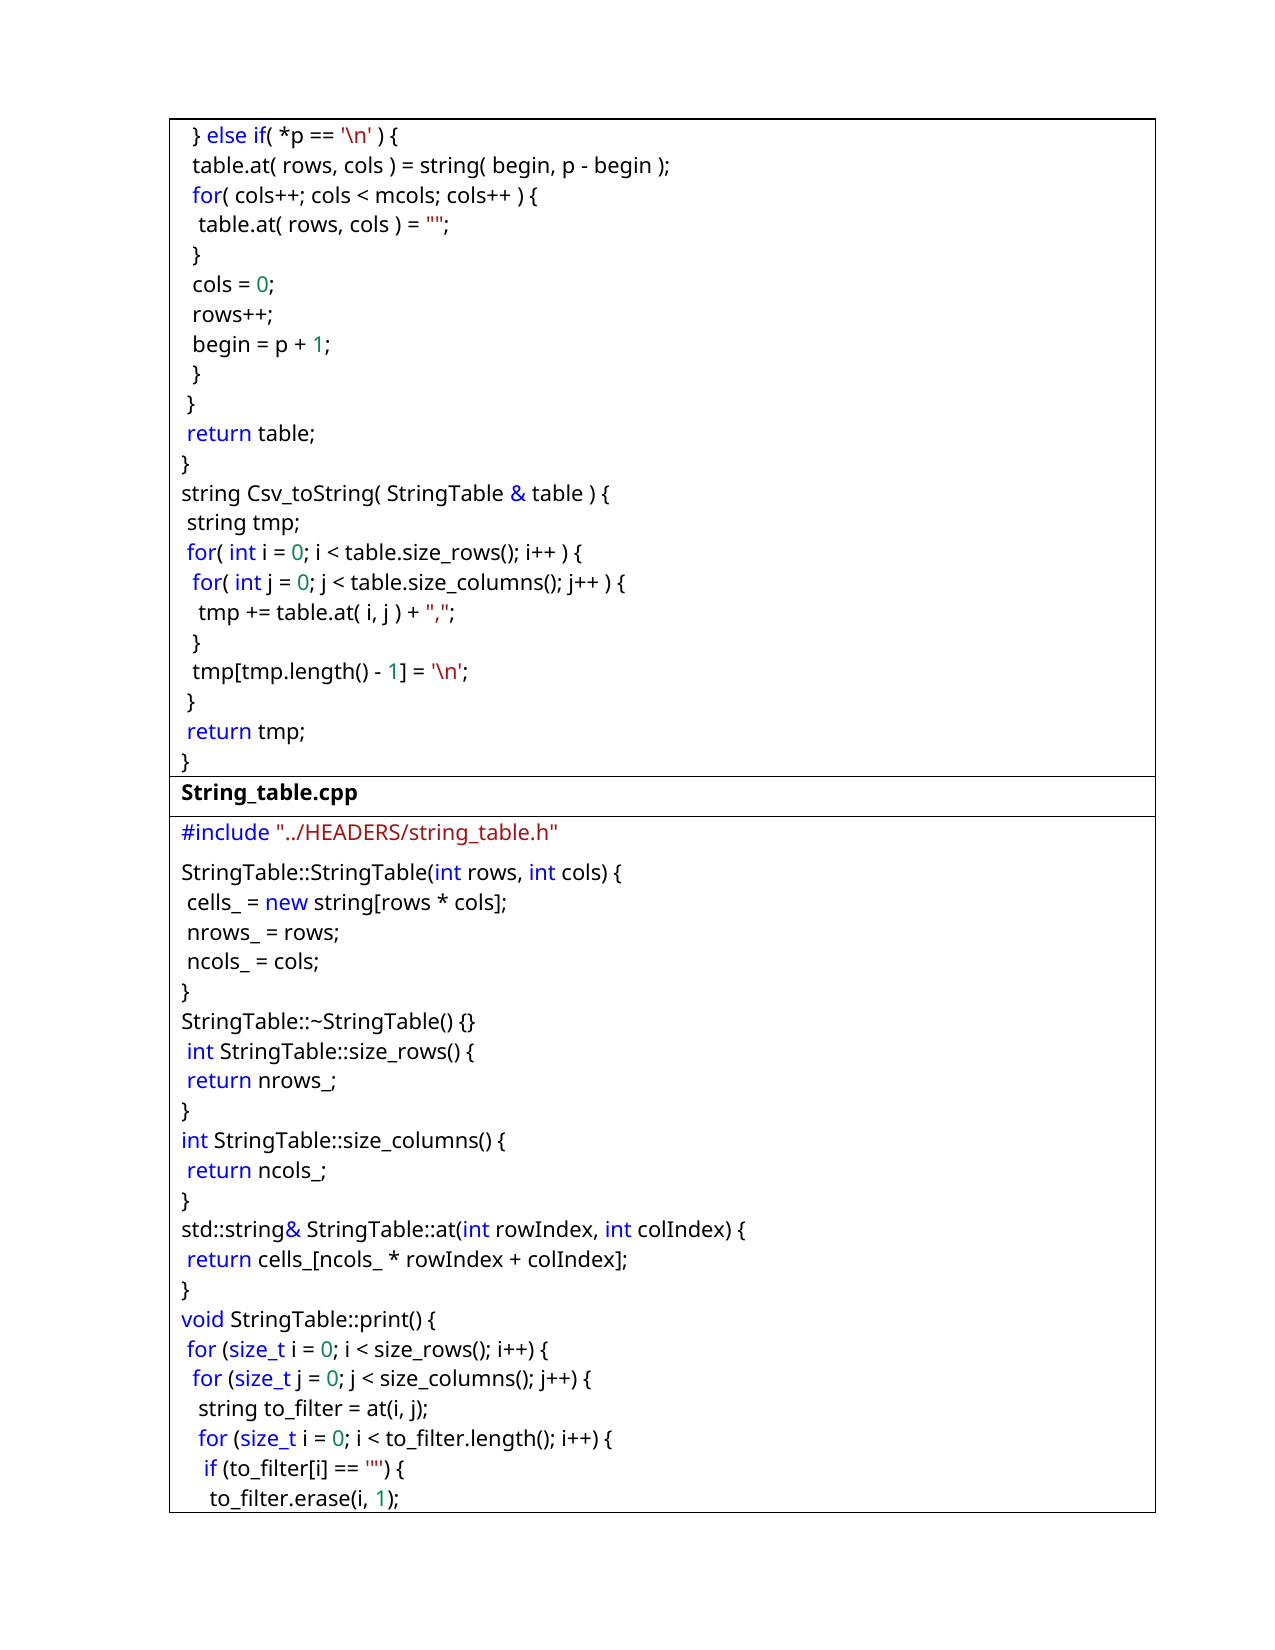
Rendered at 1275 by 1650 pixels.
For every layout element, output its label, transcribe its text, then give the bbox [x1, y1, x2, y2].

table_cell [170, 120, 1155, 776]
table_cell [170, 817, 1155, 1512]
table_cell String_table.cpp [170, 777, 1155, 816]
